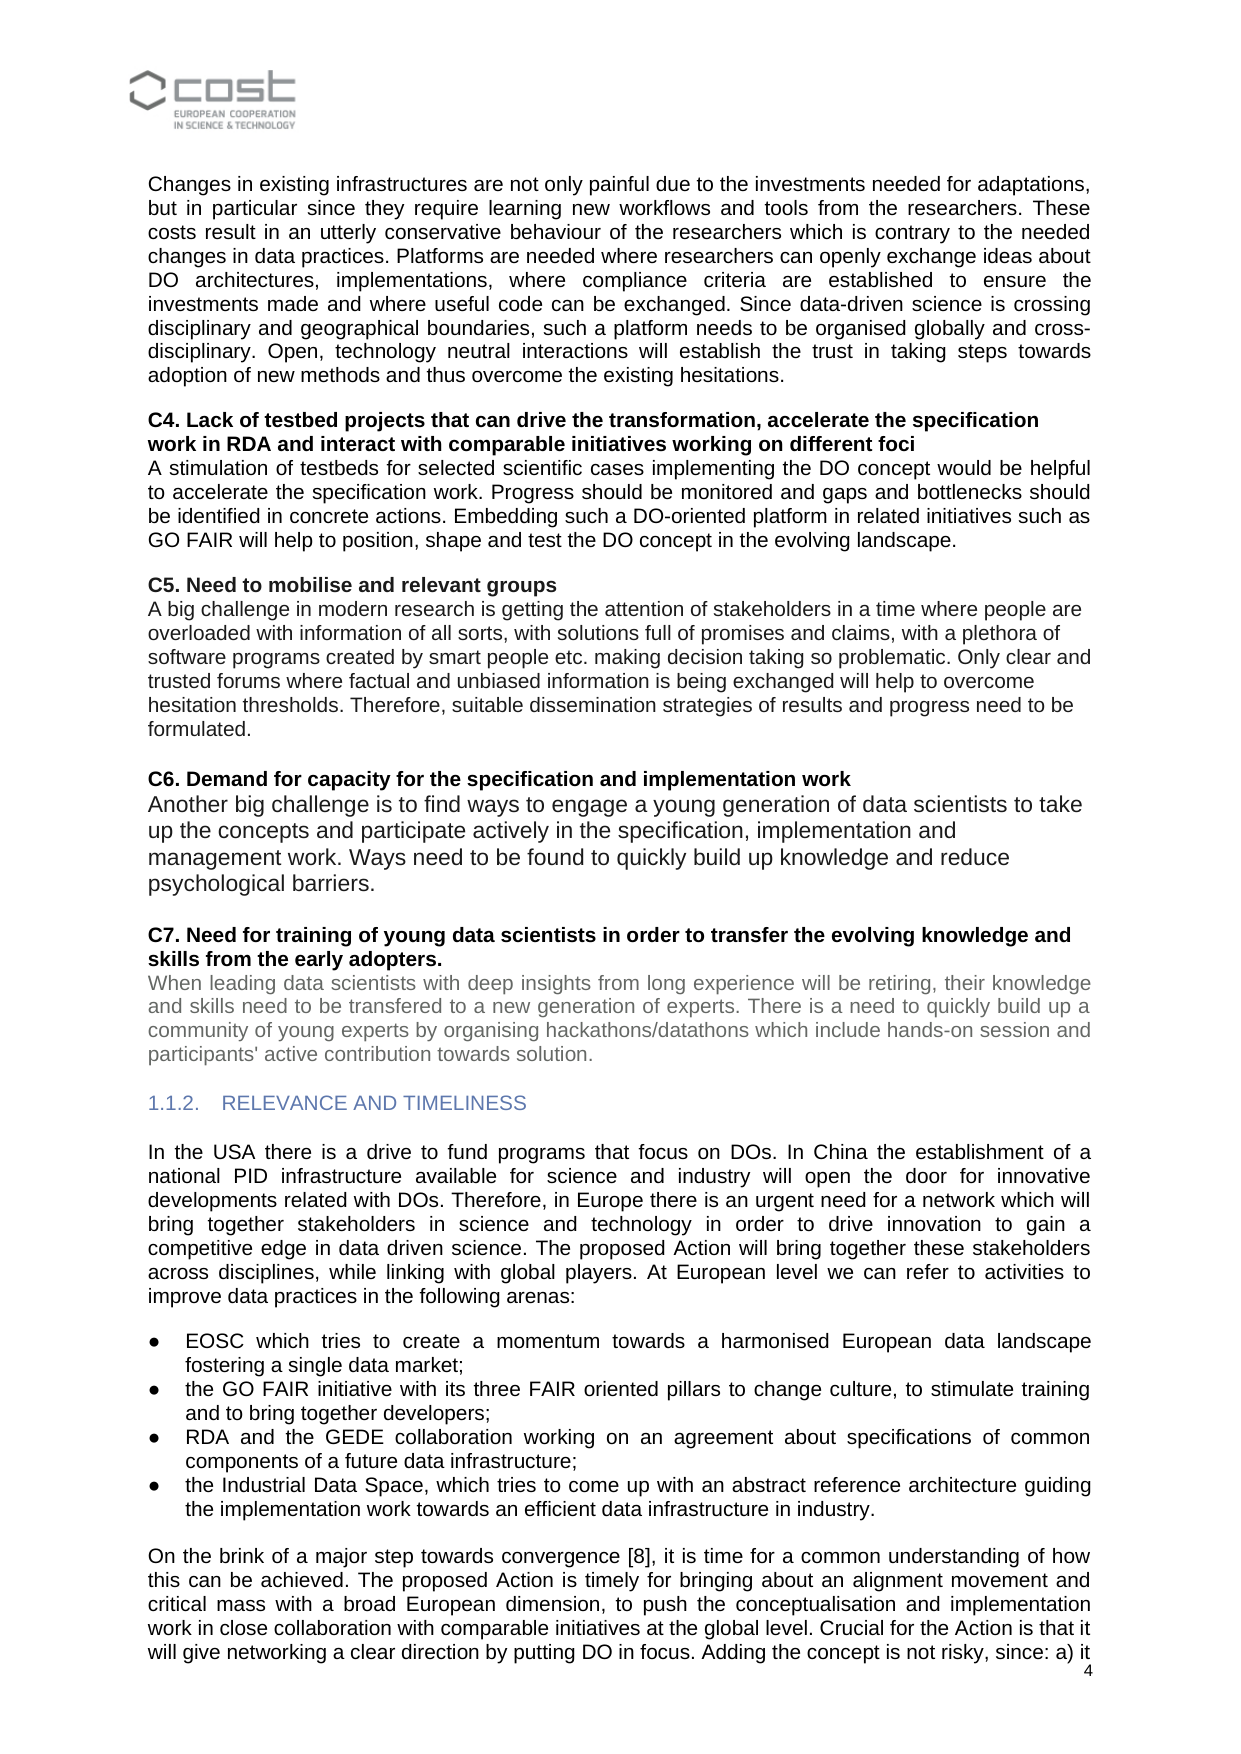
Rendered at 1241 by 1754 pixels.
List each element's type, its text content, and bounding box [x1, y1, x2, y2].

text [148, 1544, 1092, 1664]
text Another big challenge is to find ways to engage a young generation of data scientists to take up the concepts and participate actively in the specification, implementation and management work. Ways need to be found to quickly build up knowledge and reduce psychological barriers. [148, 791, 1092, 896]
text C4. Lack of testbed projects that can drive the transformation, accelerate the specification work in RDA and interact with comparable initiatives working on different foci [148, 408, 1092, 456]
list the Industrial Data Space, which tries to come up with an abstract reference architecture guiding the implementation work towards an efficient data infrastructure in industry. [148, 1472, 1092, 1520]
text A stimulation of testbeds for selected scientific cases implementing the DO concept would be helpful to accelerate the specification work. Progress should be monitored and gaps and bottlenecks should be identified in concrete actions. Embedding such a DO-oriented platform in related initiatives such as GO FAIR will help to position, shape and test the DO concept in the evolving landscape. [148, 456, 1092, 552]
list the GO FAIR initiative with its three FAIR oriented pillars to change culture, to stimulate training and to bring together developers; [148, 1377, 1092, 1424]
text C7. Need for training of young data scientists in order to transfer the evolving knowledge and skills from the early adopters. [148, 922, 1092, 970]
text In the USA there is a drive to fund programs that focus on DOs. In China the establishment of a national PID infrastructure available for science and industry will open the door for innovative developments related with DOs. Therefore, in Europe there is an urgent need for a network which will bring together stakeholders in science and technology in order to drive innovation to gain a competitive edge in data driven science. The proposed Action will bring together these stakeholders across disciplines, while linking with global players. At European level we can refer to activities to improve data practices in the following arenas: [148, 1140, 1092, 1308]
text C5. Need to mobilise and relevant groups [148, 573, 1092, 597]
text Changes in existing infrastructures are not only painful due to the investments needed for adaptations, but in particular since they require learning new workflows and tools from the researchers. These costs result in an utterly conservative behaviour of the researchers which is contrary to the needed changes in data practices. Platforms are needed where researchers can openly exchange ideas about DO architectures, implementations, where compliance criteria are established to ensure the investments made and where useful code can be exchanged. Since data-driven science is crossing disciplinary and geographical boundaries, such a platform needs to be organised globally and cross-disciplinary. Open, technology neutral interactions will establish the trust in taking steps towards adoption of new methods and thus overcome the existing hesitations. [148, 172, 1092, 387]
text When leading data scientists with deep insights from long experience will be retiring, their knowledge and skills need to be transfered to a new generation of experts. There is a need to quickly build up a community of young experts by organising hackathons/datathons which include hands-on session and participants' active contribution towards solution. [148, 970, 1092, 1066]
list RDA and the GEDE collaboration working on an agreement about specifications of common components of a future data infrastructure; [148, 1424, 1092, 1472]
text C6. Demand for capacity for the specification and implementation work [148, 767, 1092, 791]
picture [0, 0, 1241, 179]
text A big challenge in modern research is getting the attention of stakeholders in a time where people are overloaded with information of all sorts, with solutions full of promises and claims, with a plethora of software programs created by smart people etc. making decision taking so problematic. Only clear and trusted forums where factual and unbiased information is being exchanged will help to overcome hesitation thresholds. Therefore, suitable dissemination strategies of results and progress need to be formulated. [148, 597, 1092, 740]
list EOSC which tries to create a momentum towards a harmonised European data landscape fostering a single data market; [148, 1329, 1092, 1377]
subtitle 1.1.2. RELEVANCE AND TIMELINESS [148, 1091, 1092, 1115]
